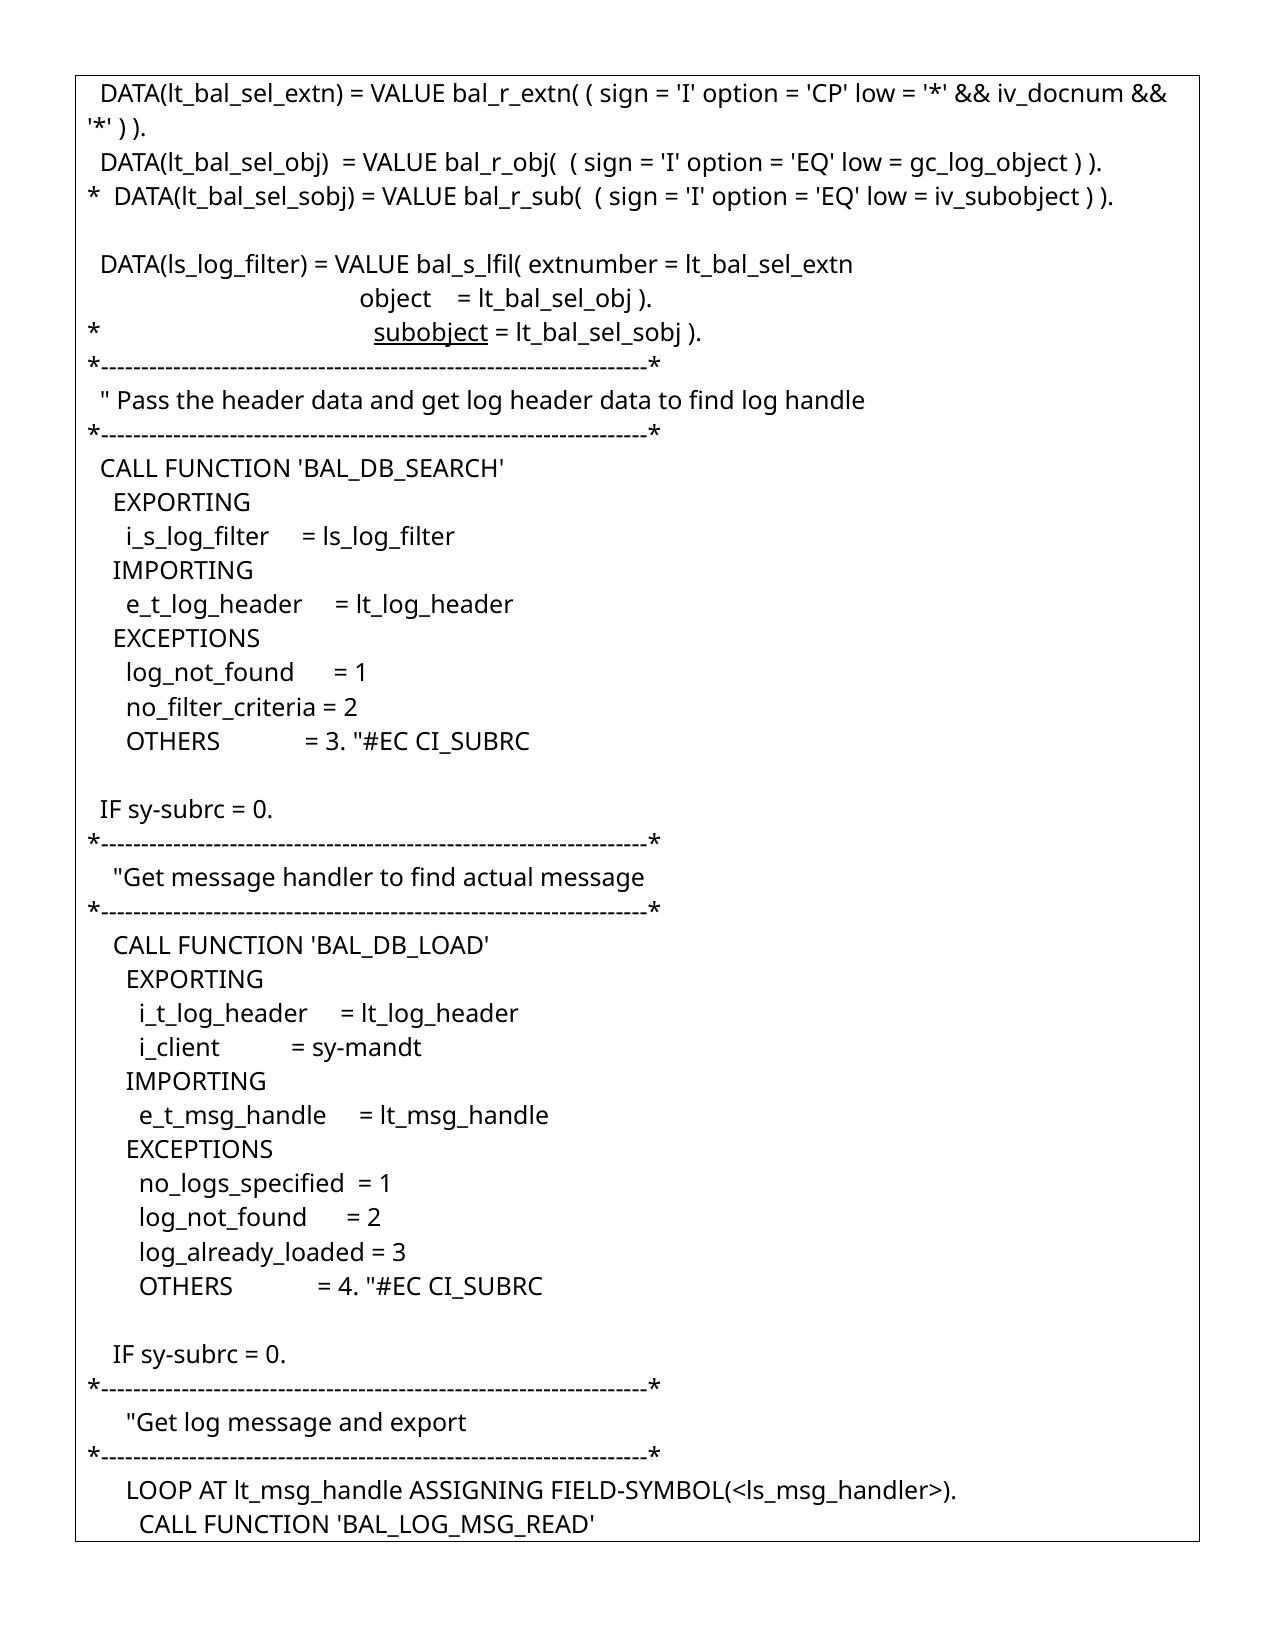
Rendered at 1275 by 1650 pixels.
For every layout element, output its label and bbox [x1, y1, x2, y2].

table_cell [76, 76, 1199, 1541]
